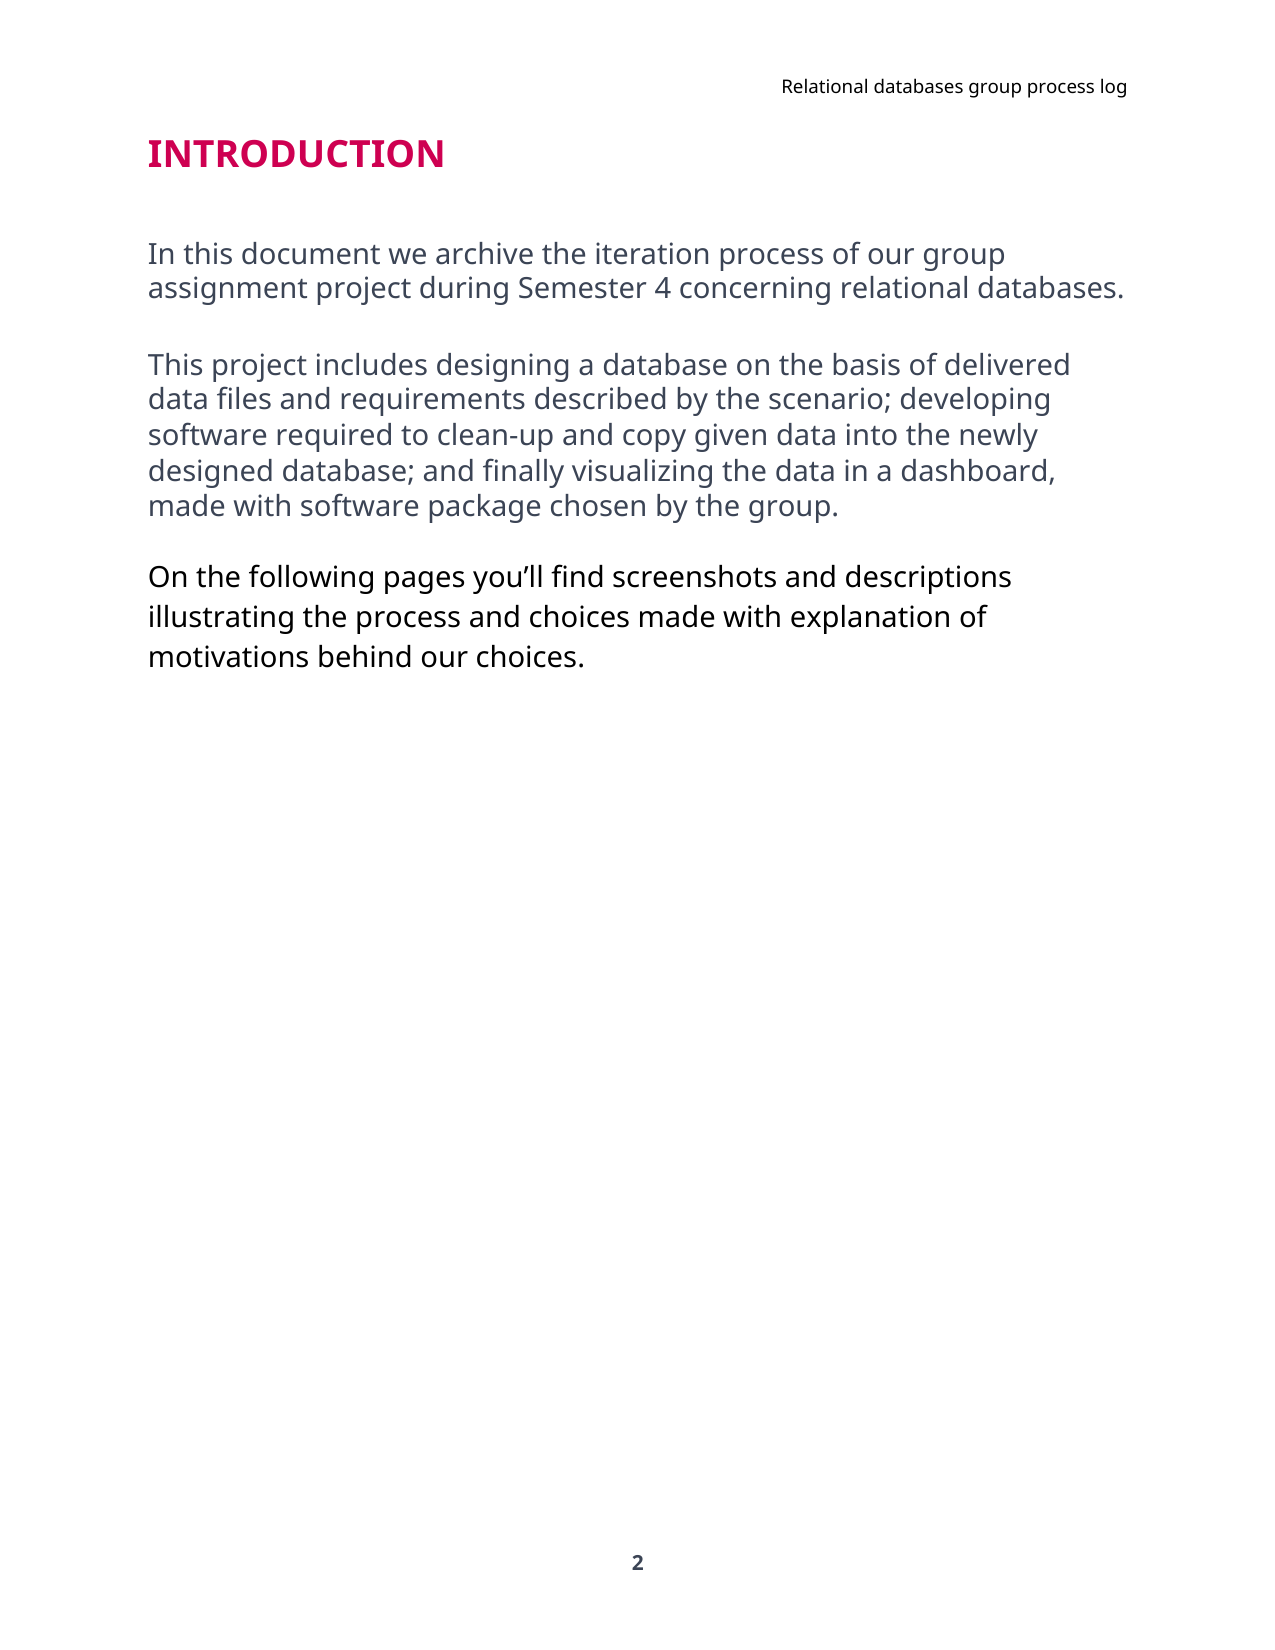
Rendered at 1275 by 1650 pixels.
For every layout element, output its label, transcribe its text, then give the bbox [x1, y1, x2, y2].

subtitle This project includes designing a database on the basis of delivered data files and requirements described by the scenario; developing software required to clean-up and copy given data into the newly designed database; and finally visualizing the data in a dashboard, made with software package chosen by the group. [148, 347, 1127, 525]
subtitle In this document we archive the iteration process of our group assignment project during Semester 4 concerning relational databases. [148, 236, 1127, 307]
text On the following pages you’ll find screenshots and descriptions illustrating the process and choices made with explanation of motivations behind our choices. [148, 556, 1127, 676]
subtitle INTRODUCTION [148, 128, 1127, 179]
